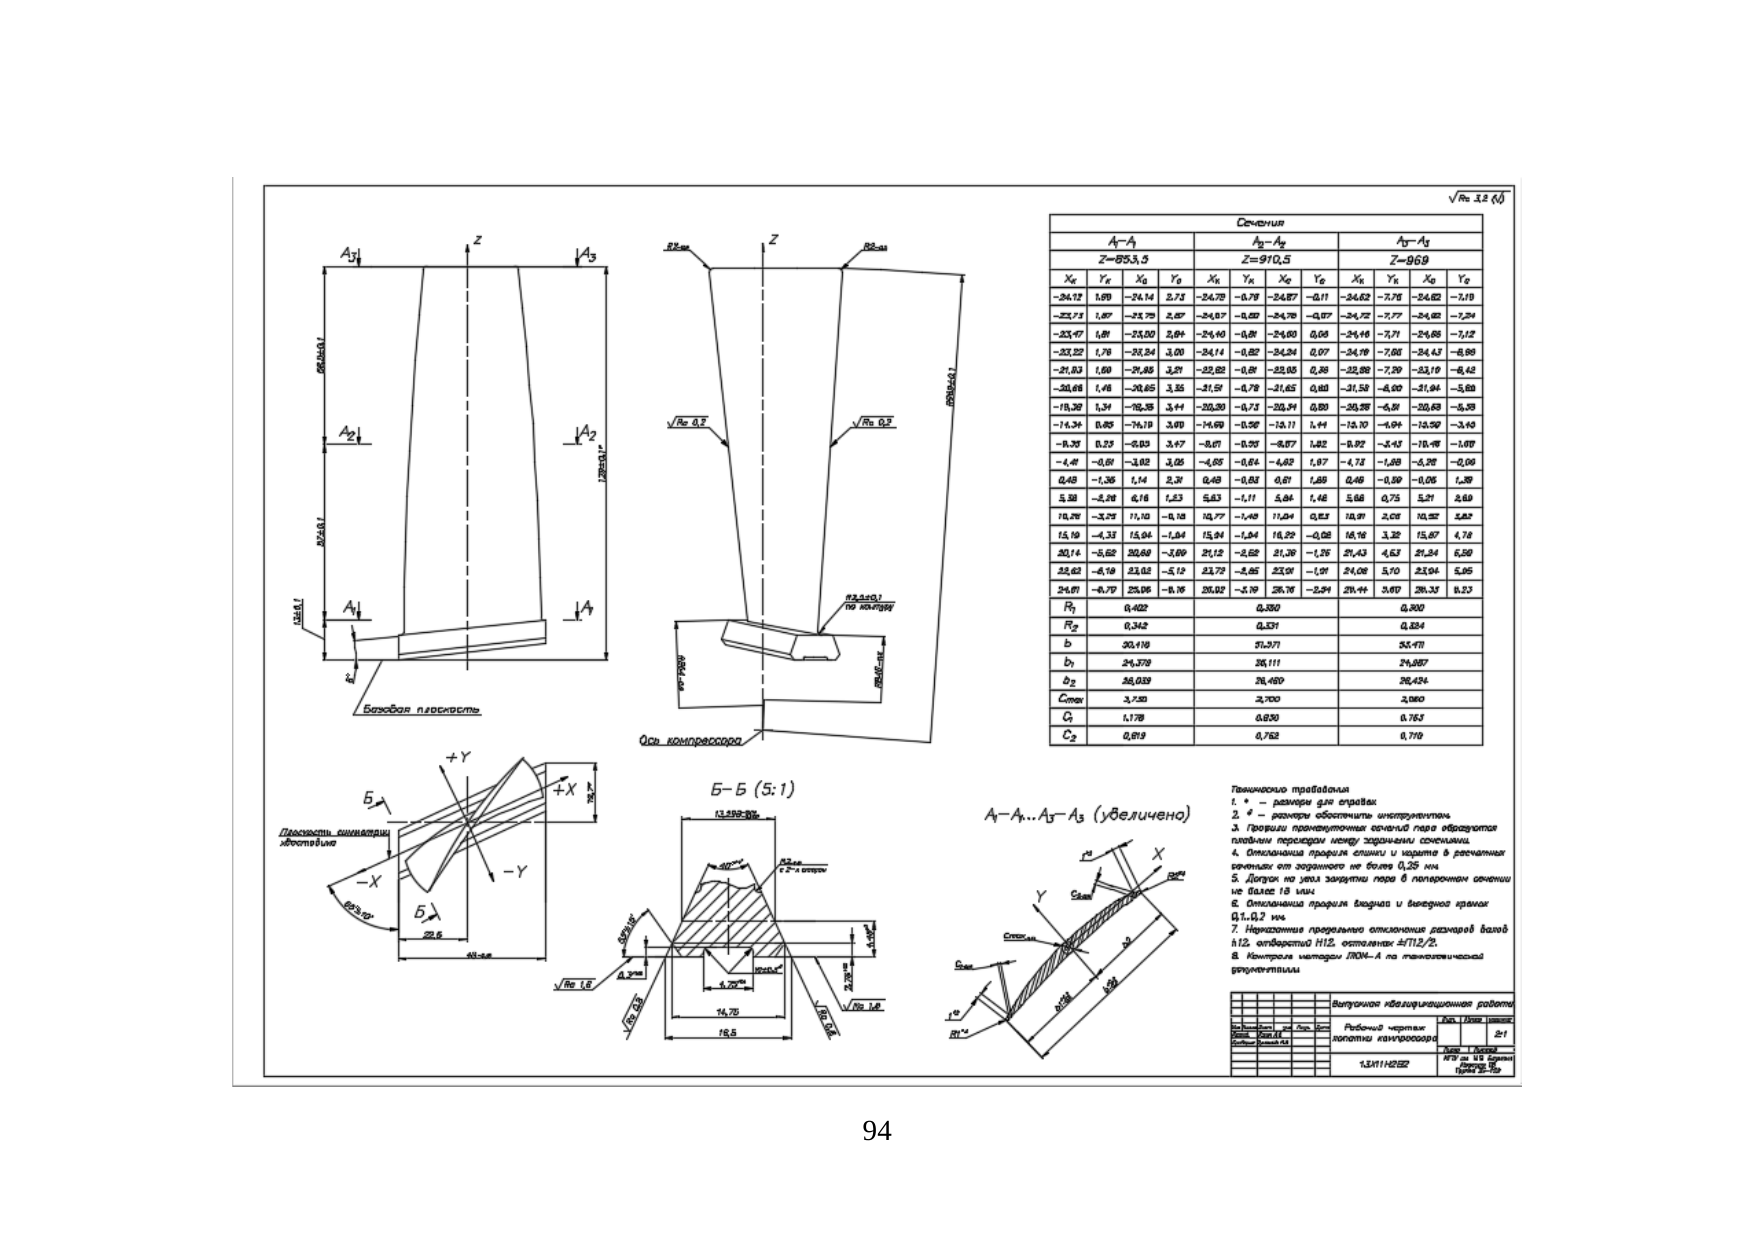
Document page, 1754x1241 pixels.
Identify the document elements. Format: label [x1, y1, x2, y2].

picture [232, 177, 1522, 1087]
